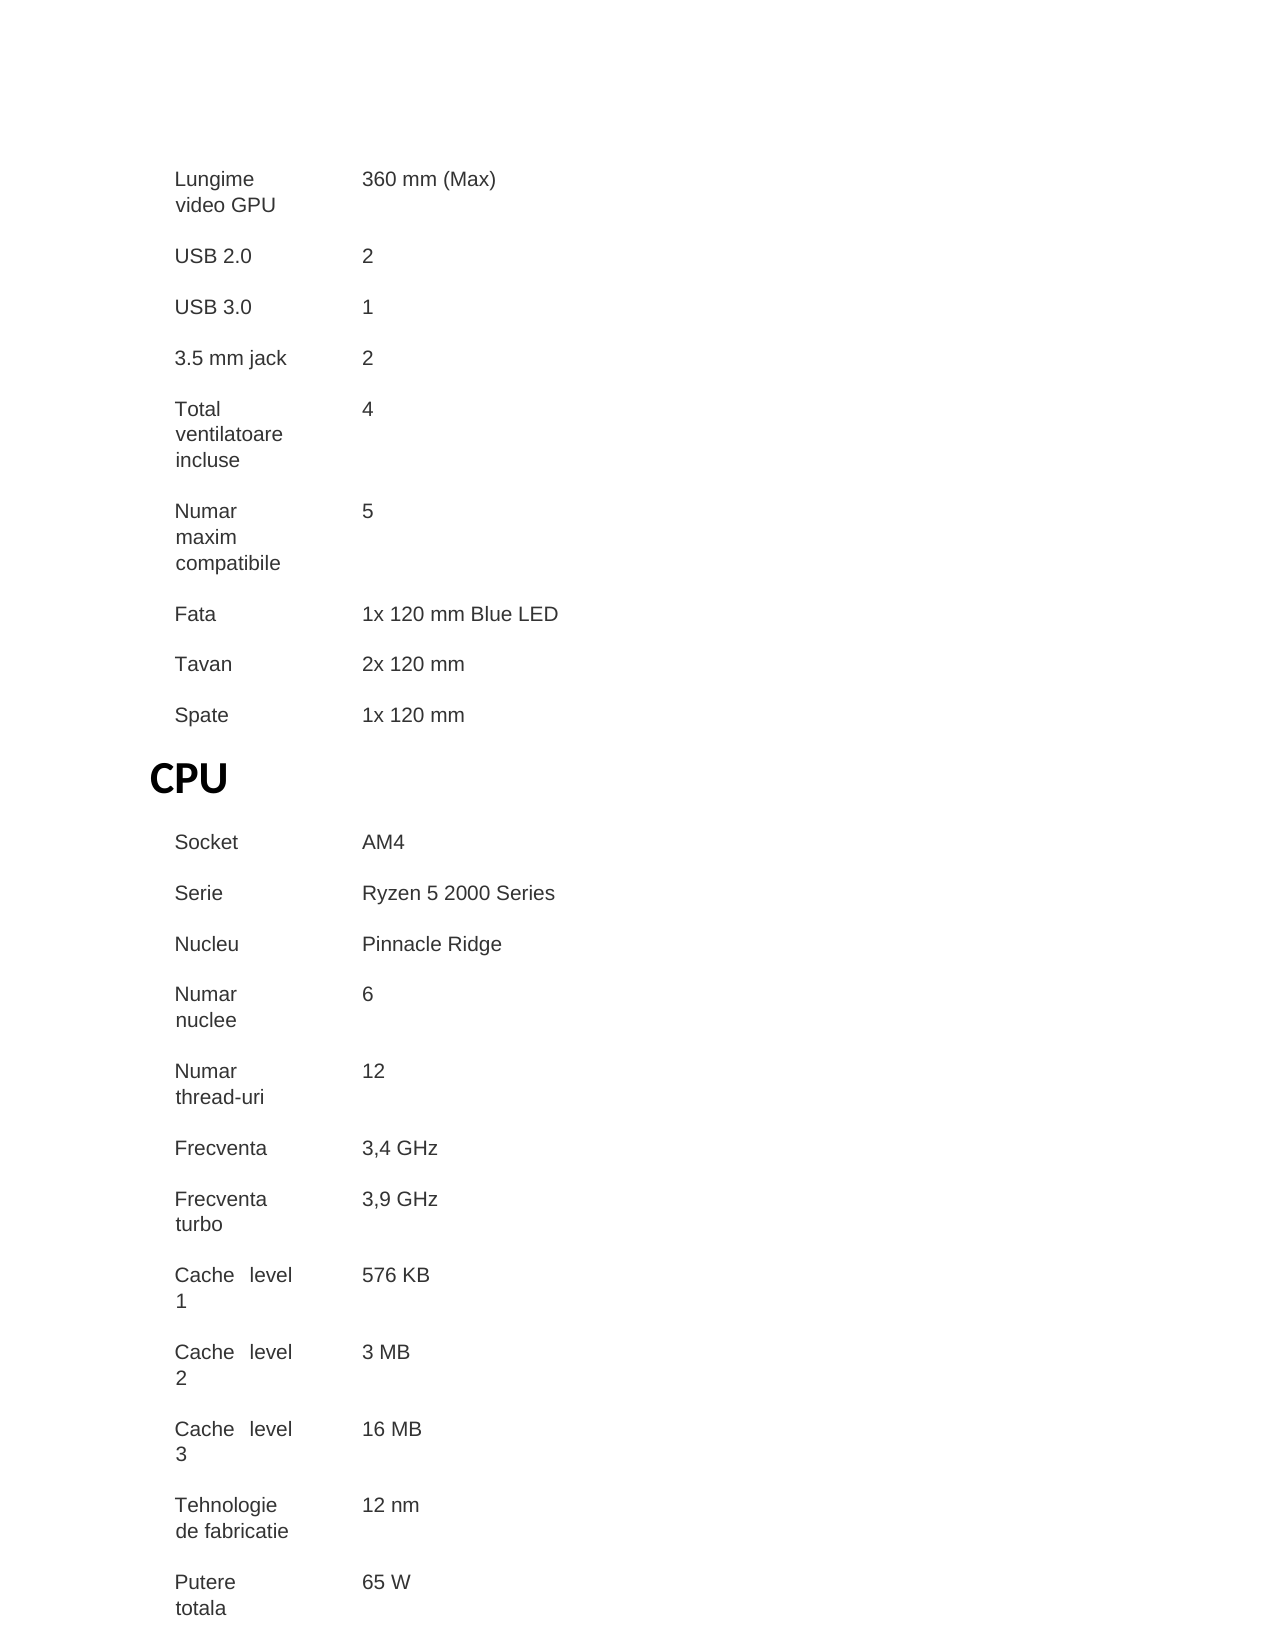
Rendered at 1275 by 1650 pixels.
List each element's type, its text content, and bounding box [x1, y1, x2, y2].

table_cell 2 [338, 239, 1214, 290]
table_cell 2x 120 mm [338, 648, 1214, 698]
table_cell 2 [338, 341, 1214, 392]
table_header Socket [150, 825, 337, 876]
table_cell USB 3.0 [150, 290, 337, 341]
table_cell 12 [338, 1054, 1214, 1131]
table_cell 5 [338, 494, 1214, 597]
table_cell Fata [150, 597, 337, 647]
table_cell Serie [150, 876, 337, 927]
table_cell Numar nuclee [150, 978, 337, 1054]
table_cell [150, 1565, 337, 1624]
table_cell Frecventa [150, 1131, 337, 1182]
table_cell 3,4 GHz [338, 1131, 1214, 1182]
table_cell 16 MB [338, 1412, 1214, 1488]
table_cell Tehnologie de fabricatie [150, 1489, 337, 1565]
subtitle CPU [150, 749, 1006, 805]
table_header AM4 [338, 825, 1214, 876]
table_cell 3 MB [338, 1335, 1214, 1412]
table_cell 3,9 GHz [338, 1182, 1214, 1258]
table_cell Ryzen 5 2000 Series [338, 876, 1214, 927]
table_cell Cache level 2 [150, 1335, 337, 1412]
table_cell Tavan [150, 648, 337, 698]
table_cell 12 nm [338, 1489, 1214, 1565]
table_cell Numar maxim compatibile [150, 494, 337, 597]
table_cell Lungime video GPU [150, 163, 337, 239]
table_cell 6 [338, 978, 1214, 1054]
table_cell 1x 120 mm Blue LED [338, 597, 1214, 647]
table_cell 4 [338, 392, 1214, 494]
table_cell 3.5 mm jack [150, 341, 337, 392]
table_cell Pinnacle Ridge [338, 927, 1214, 978]
table_cell Spate [150, 698, 337, 749]
table_cell 65 W [338, 1565, 1214, 1624]
table_cell 576 KB [338, 1259, 1214, 1335]
table_cell Total ventilatoare incluse [150, 392, 337, 494]
table_cell Cache level 3 [150, 1412, 337, 1488]
table_cell 1x 120 mm [338, 698, 1214, 749]
table_cell Frecventa turbo [150, 1182, 337, 1258]
table_cell 360 mm (Max) [338, 163, 1214, 239]
table_cell Cache level 1 [150, 1259, 337, 1335]
table_cell Numar thread-uri [150, 1054, 337, 1131]
table_cell Nucleu [150, 927, 337, 978]
table_cell USB 2.0 [150, 239, 337, 290]
table_cell 1 [338, 290, 1214, 341]
